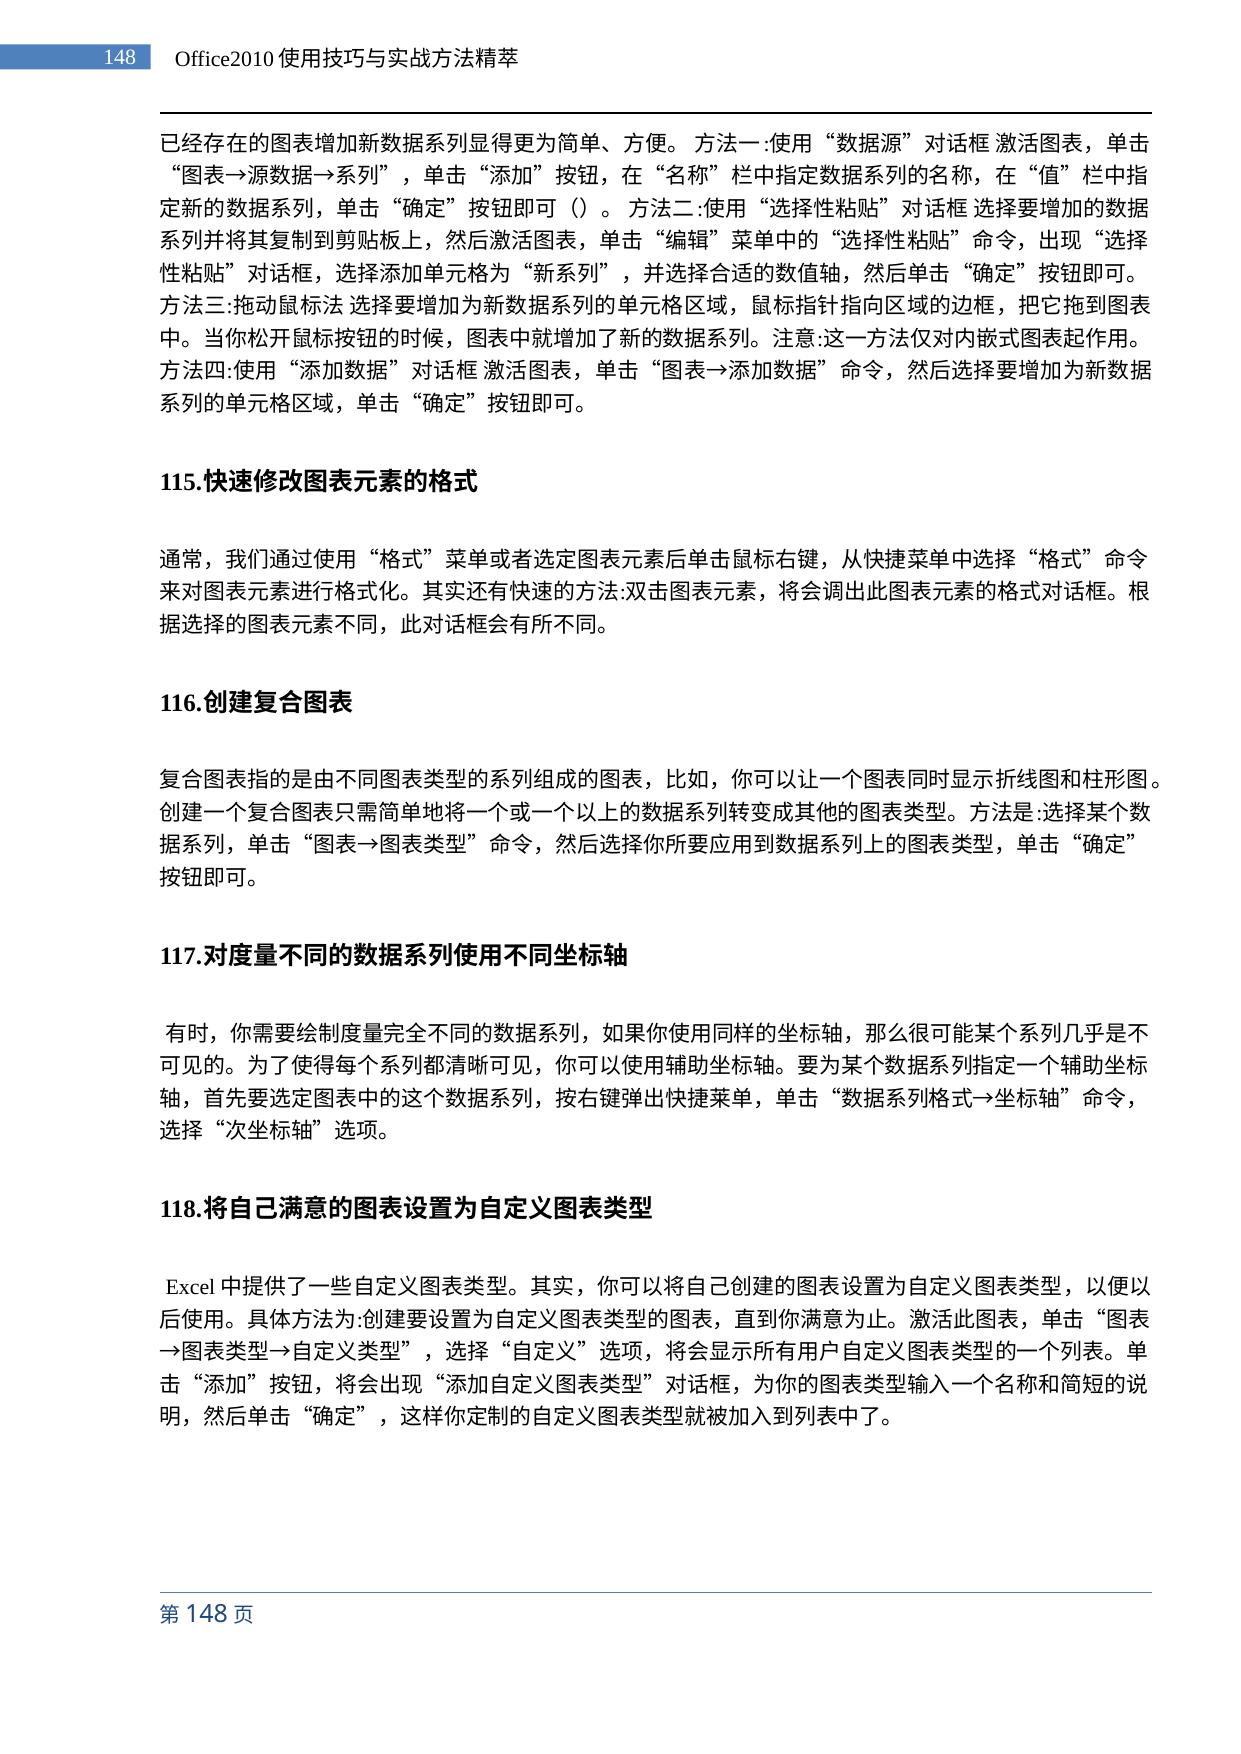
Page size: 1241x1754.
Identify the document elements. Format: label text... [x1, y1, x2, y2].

text Excel中提供了一些自定义图表类型。其实，你可以将自己创建的图表设置为自定义图表类型，以便以后使用。具体方法为:创建要设置为自定义图表类型的图表，直到你满意为止。激活此图表，单击“图表→图表类型→自定义类型”，选择“自定义”选项，将会显示所有用户自定义图表类型的一个列表。单击“添加”按钮，将会出现“添加自定义图表类型”对话框，为你的图表类型输入一个名称和简短的说明，然后单击“确定”，这样你定制的自定义图表类型就被加入到列表中了。 [159, 1269, 1152, 1431]
text 复合图表指的是由不同图表类型的系列组成的图表，比如，你可以让一个图表同时显示折线图和柱形图。创建一个复合图表只需简单地将一个或一个以上的数据系列转变成其他的图表类型。方法是:选择某个数据系列，单击“图表→图表类型”命令，然后选择你所要应用到数据系列上的图表类型，单击“确定”按钮即可。 [159, 762, 1152, 892]
subtitle 快速修改图表元素的格式 [159, 447, 1152, 512]
text 通常，我们通过使用“格式”菜单或者选定图表元素后单击鼠标右键，从快捷菜单中选择“格式”命令来对图表元素进行格式化。其实还有快速的方法:双击图表元素，将会调出此图表元素的格式对话框。根据选择的图表元素不同，此对话框会有所不同。 [159, 541, 1152, 639]
text 有时，你需要绘制度量完全不同的数据系列，如果你使用同样的坐标轴，那么很可能某个系列几乎是不可见的。为了使得每个系列都清晰可见，你可以使用辅助坐标轴。要为某个数据系列指定一个辅助坐标轴，首先要选定图表中的这个数据系列，按右键弹出快捷莱单，单击“数据系列格式→坐标轴”命令，选择“次坐标轴”选项。 [159, 1015, 1152, 1145]
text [159, 125, 1152, 418]
subtitle 将自己满意的图表设置为自定义图表类型 [159, 1174, 1152, 1239]
subtitle 对度量不同的数据系列使用不同坐标轴 [159, 921, 1152, 986]
subtitle 创建复合图表 [159, 668, 1152, 733]
